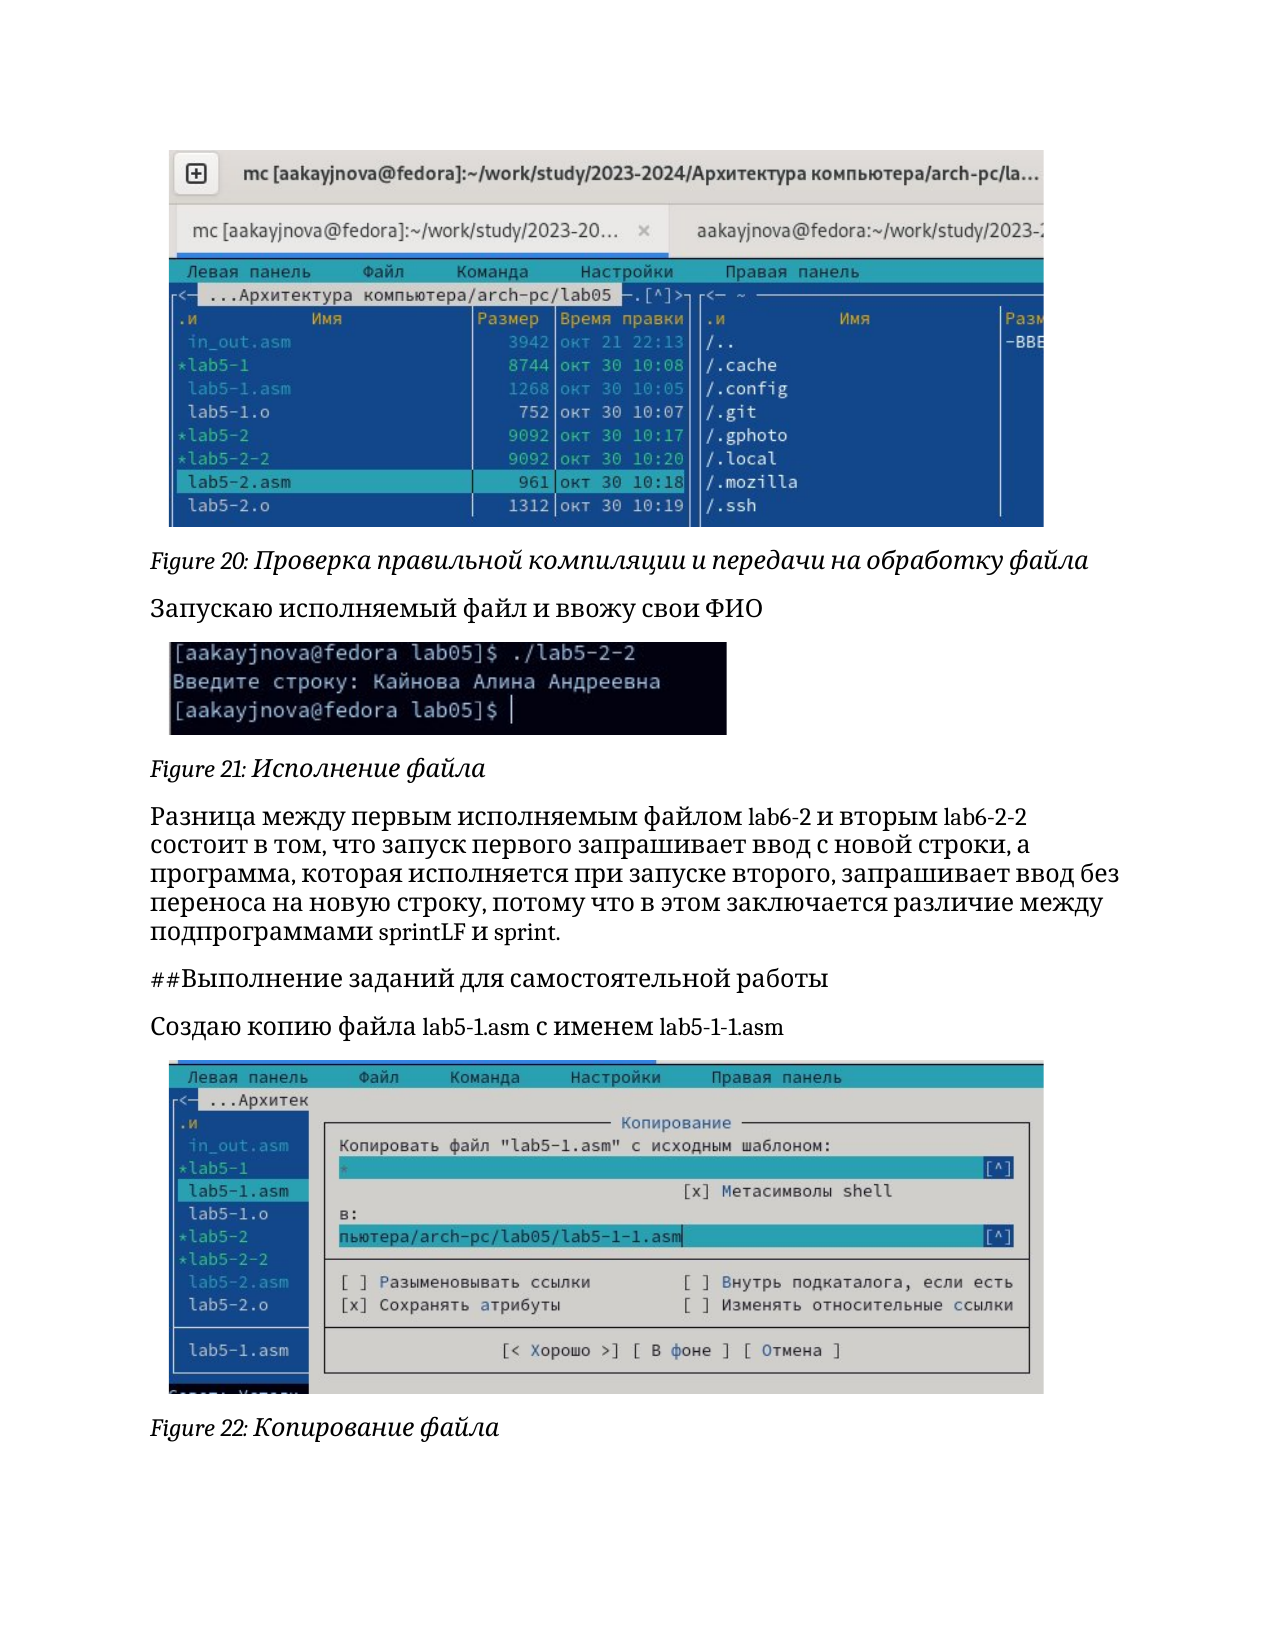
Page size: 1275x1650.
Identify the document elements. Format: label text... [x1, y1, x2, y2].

picture [168, 642, 727, 735]
picture [168, 150, 1044, 527]
text Figure 21: Исполнение файла [150, 755, 1125, 784]
text Разница между первым исполняемым файлом lab6-2 и вторым lab6-2-2 состоит в том, что запуск первого запрашивает ввод с новой строки, а программа, которая исполняется при запуске второго, запрашивает ввод без переноса на новую строку, потому что в этом заключается различие между подпрограммами sprintLF и sprint. [150, 802, 1125, 946]
text Figure 22: Копирование файла [150, 1414, 1125, 1443]
text Figure 20: Проверка правильной компиляции и передачи на обработку файла [150, 547, 1125, 576]
text Создаю копию файла lab5-1.asm с именем lab5-1-1.asm [150, 1012, 1125, 1041]
picture [168, 1060, 1044, 1394]
text Запускаю исполняемый файл и ввожу свои ФИО [150, 594, 1125, 623]
text ##Выполнение заданий для самостоятельной работы [150, 965, 1125, 994]
